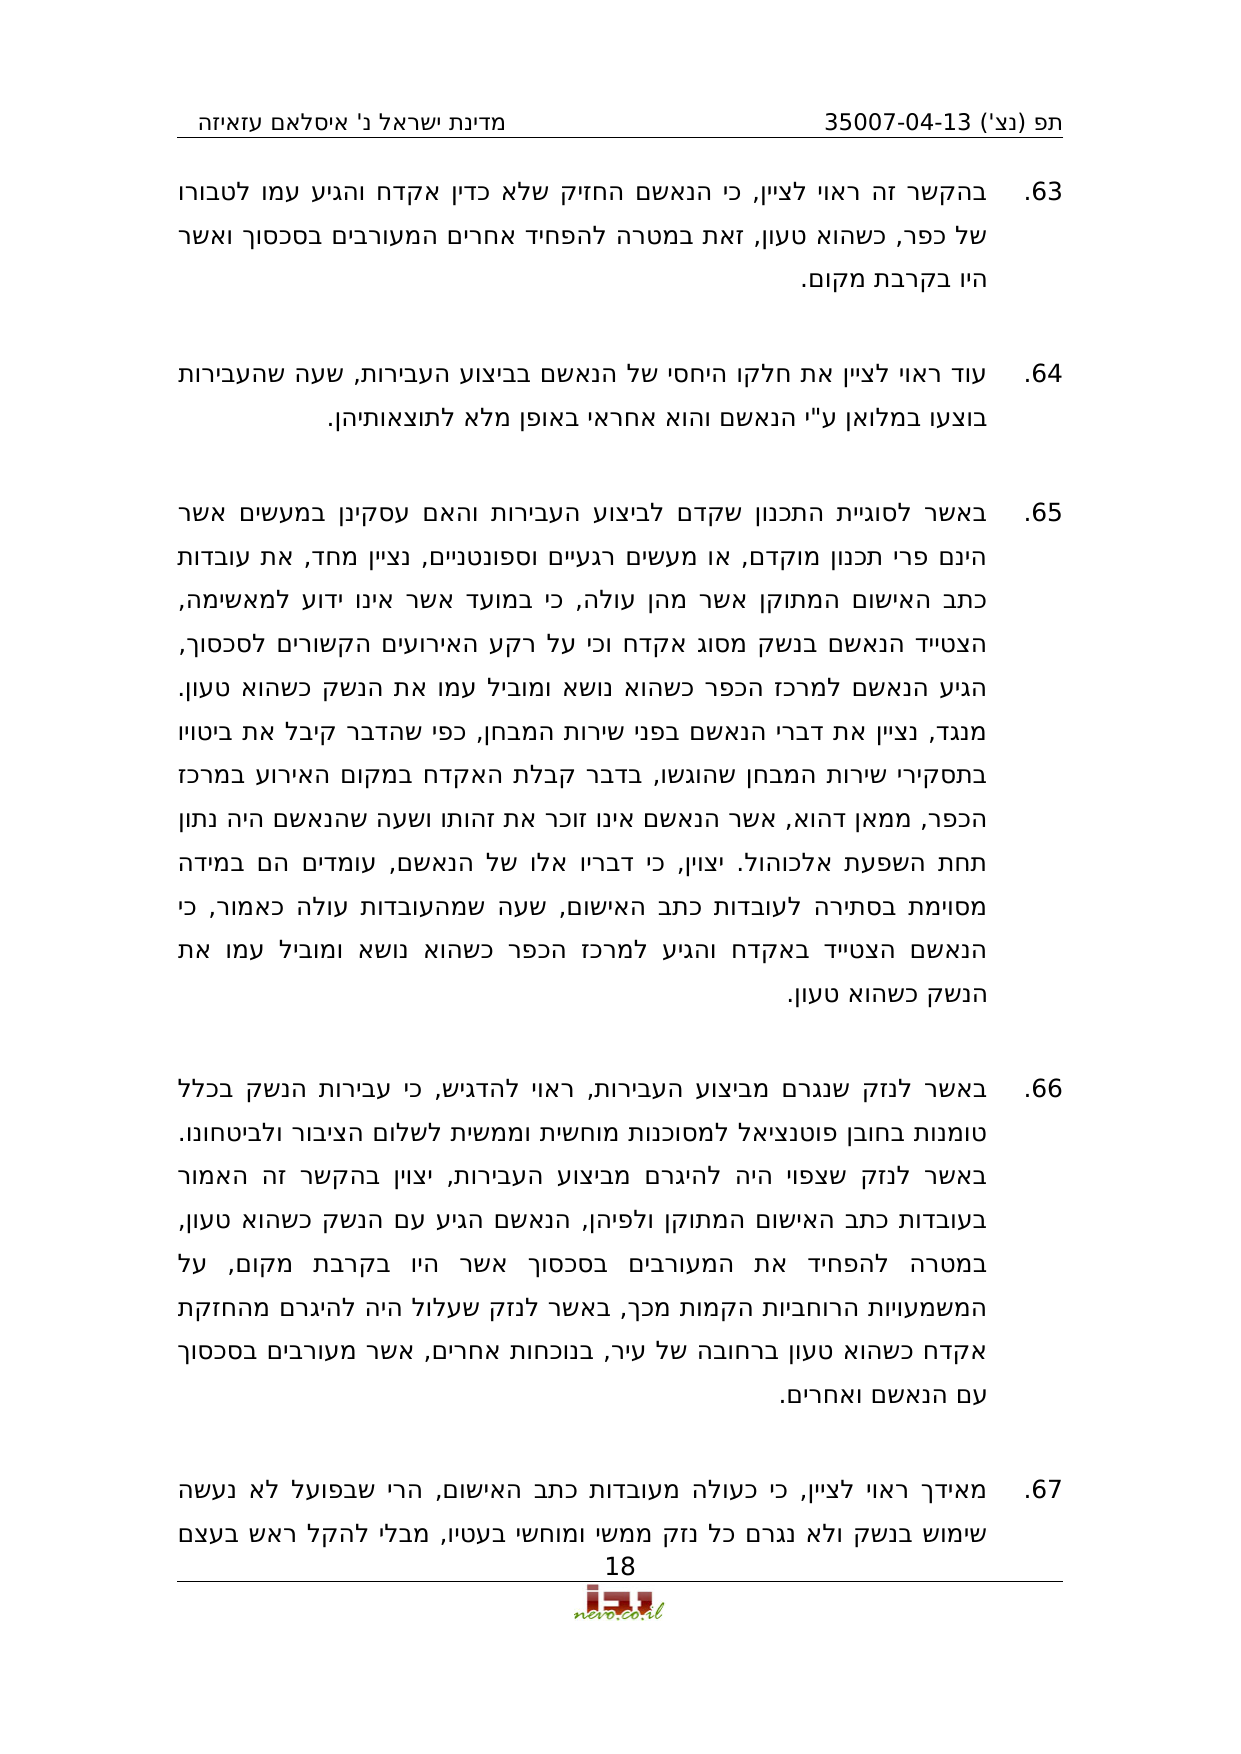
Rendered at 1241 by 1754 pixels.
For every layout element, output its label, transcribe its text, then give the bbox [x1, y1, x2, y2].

text 66. באשר לנזק שנגרם מביצוע העבירות, ראוי להדגיש, כי עבירות הנשק בכלל טומנות בחובן פוטנציאל למסוכנות מוחשית וממשית לשלום הציבור ולביטחונו. באשר לנזק שצפוי היה להיגרם מביצוע העבירות, יצוין בהקשר זה האמור בעובדות כתב האישום המתוקן ולפיהן, הנאשם הגיע עם הנשק כשהוא טעון, במטרה להפחיד את המעורבים בסכסוך אשר היו בקרבת מקום, על המשמעויות הרוחביות הקמות מכך, באשר לנזק שעלול היה להיגרם מהחזקת אקדח כשהוא טעון ברחובה של עיר, בנוכחות אחרים, אשר מעורבים בסכסוך עם הנאשם ואחרים. [177, 1074, 1063, 1409]
text 65. באשר לסוגיית התכנון שקדם לביצוע העבירות והאם עסקינן במעשים אשר הינם פרי תכנון מוקדם, או מעשים רגעיים וספונטניים, נציין מחד, את עובדות כתב האישום המתוקן אשר מהן עולה, כי במועד אשר אינו ידוע למאשימה, הצטייד הנאשם בנשק מסוג אקדח וכי על רקע האירועים הקשורים לסכסוך, הגיע הנאשם למרכז הכפר כשהוא נושא ומוביל עמו את הנשק כשהוא טעון. מנגד, נציין את דברי הנאשם בפני שירות המבחן, כפי שהדבר קיבל את ביטויו בתסקירי שירות המבחן שהוגשו, בדבר קבלת האקדח במקום האירוע במרכז הכפר, ממאן דהוא, אשר הנאשם אינו זוכר את זהותו ושעה שהנאשם היה נתון תחת השפעת אלכוהול. יצוין, כי דבריו אלו של הנאשם, עומדים הם במידה מסוימת בסתירה לעובדות כתב האישום, שעה שמהעובדות עולה כאמור, כי הנאשם הצטייד באקדח והגיע למרכז הכפר כשהוא נושא ומוביל עמו את הנשק כשהוא טעון. [177, 498, 1063, 1008]
text 64. עוד ראוי לציין את חלקו היחסי של הנאשם בביצוע העבירות, שעה שהעבירות בוצעו במלואן ע"י הנאשם והוא אחראי באופן מלא לתוצאותיהן. [177, 359, 1063, 432]
picture [574, 1584, 666, 1621]
text 63. בהקשר זה ראוי לציין, כי הנאשם החזיק שלא כדין אקדח והגיע עמו לטבורו של כפר, כשהוא טעון, זאת במטרה להפחיד אחרים המעורבים בסכסוך ואשר היו בקרבת מקום. [177, 177, 1063, 294]
